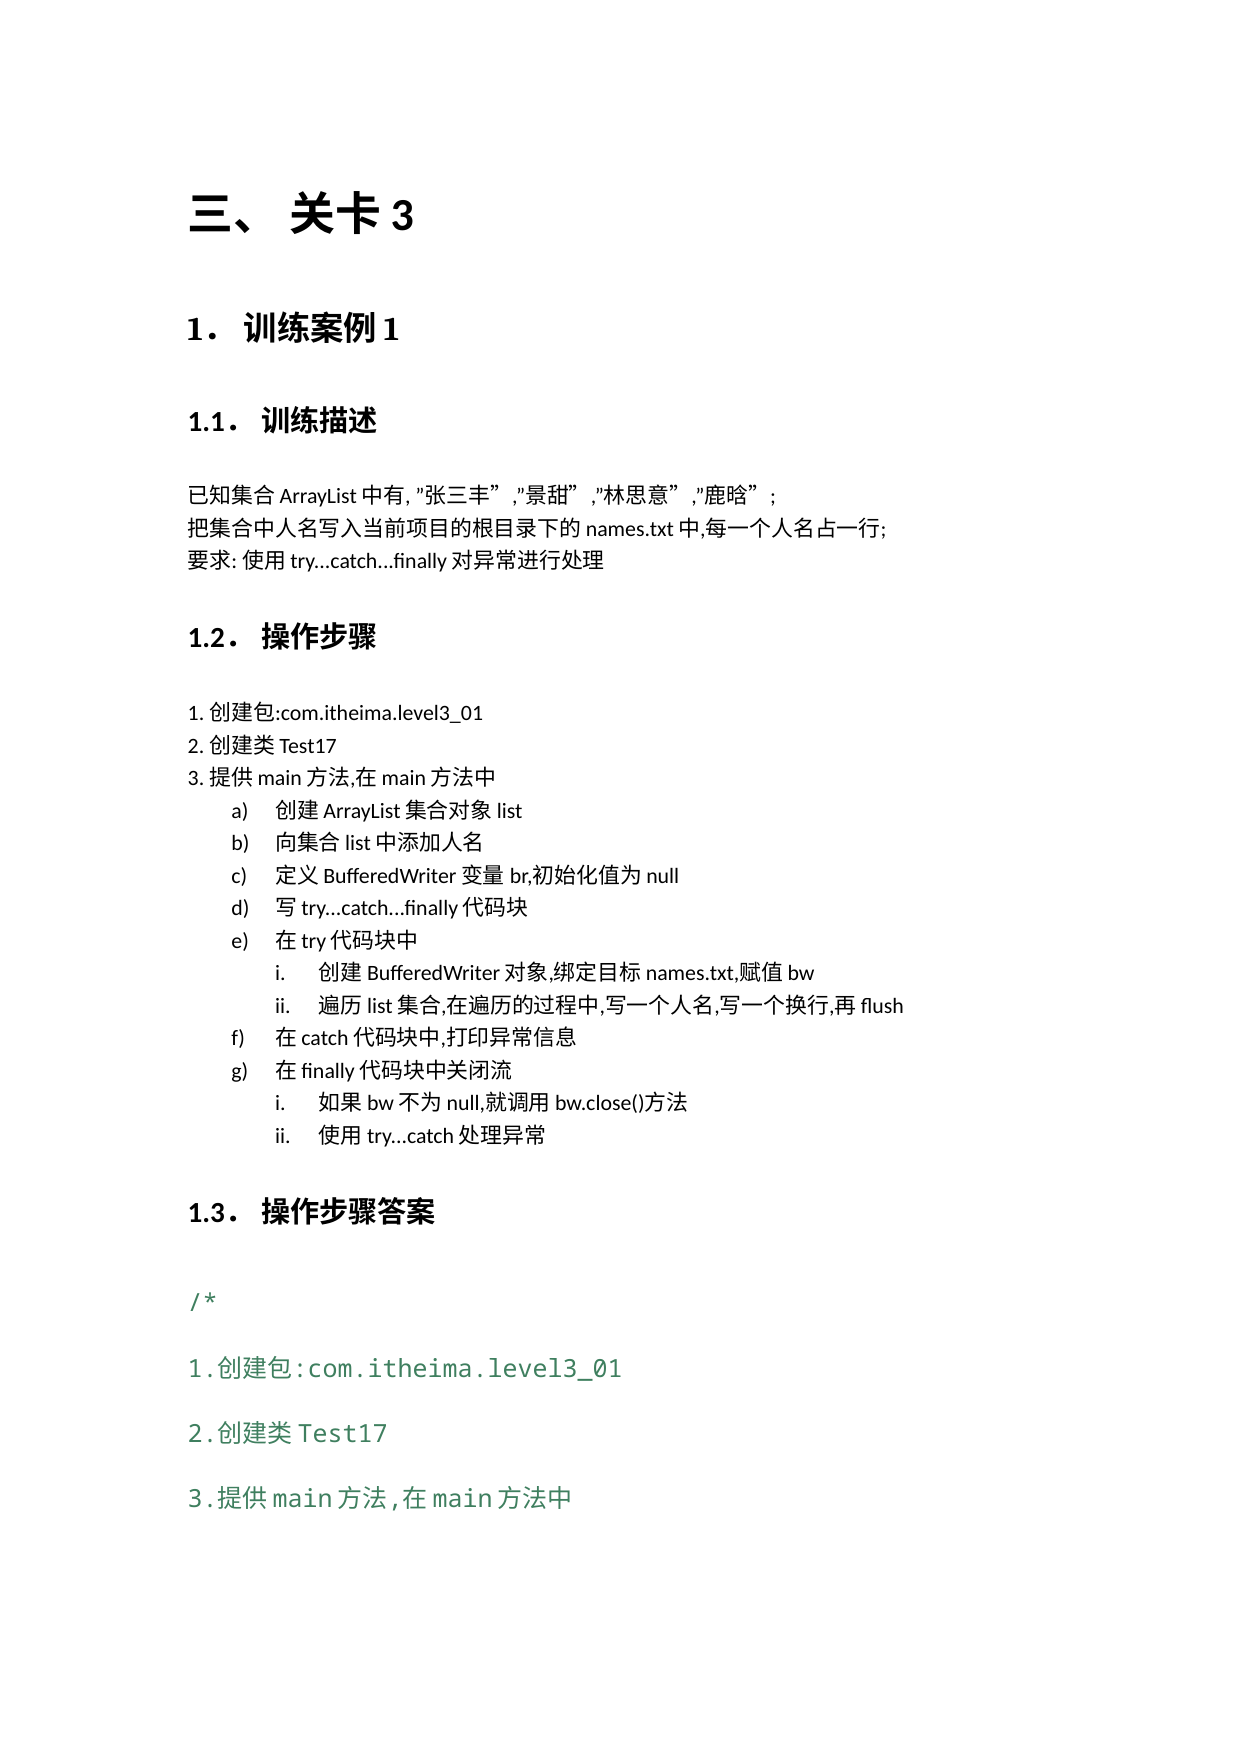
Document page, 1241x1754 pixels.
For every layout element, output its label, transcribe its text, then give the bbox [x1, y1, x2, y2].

text 3.提供main方法,在main方法中 [187, 1464, 1053, 1529]
list 创建类Test17 [187, 727, 1053, 760]
list 创建包:com.itheima.level3_01 [187, 695, 1053, 727]
text 已知集合ArrayList中有, ”张三丰”,”景甜”,”林思意”,”鹿晗”; [187, 478, 1053, 511]
list 定义BufferedWriter变量 br,初始化值为null [231, 857, 1053, 890]
subtitle 关卡3 [187, 162, 1053, 259]
list 使用try...catch处理异常 [275, 1117, 1053, 1150]
list 如果bw不为null,就调用bw.close()方法 [275, 1085, 1053, 1117]
text 把集合中人名写入当前项目的根目录下的names.txt中,每一个人名占一行; [187, 511, 1053, 543]
subtitle 训练描述 [187, 386, 1053, 451]
text /* [187, 1269, 1053, 1334]
subtitle 训练案例1 [187, 294, 1053, 359]
list 遍历list集合,在遍历的过程中,写一个人名,写一个换行,再flush [275, 987, 1053, 1020]
text 2.创建类Test17 [187, 1399, 1053, 1464]
list 在finally代码块中关闭流 [231, 1052, 1053, 1085]
list 写try...catch...finally代码块 [231, 890, 1053, 922]
list 向集合list中添加人名 [231, 825, 1053, 857]
subtitle 操作步骤答案 [187, 1177, 1053, 1242]
list 创建ArrayList集合对象list [231, 792, 1053, 825]
list 创建BufferedWriter对象,绑定目标names.txt,赋值bw [275, 955, 1053, 987]
subtitle 操作步骤 [187, 603, 1053, 668]
text 1.创建包:com.itheima.level3_01 [187, 1334, 1053, 1399]
list 提供main方法,在main方法中 [187, 760, 1053, 792]
list 在catch代码块中,打印异常信息 [231, 1020, 1053, 1052]
list 在try代码块中 [231, 922, 1053, 955]
text 要求: 使用try...catch...finally对异常进行处理 [187, 543, 1053, 576]
